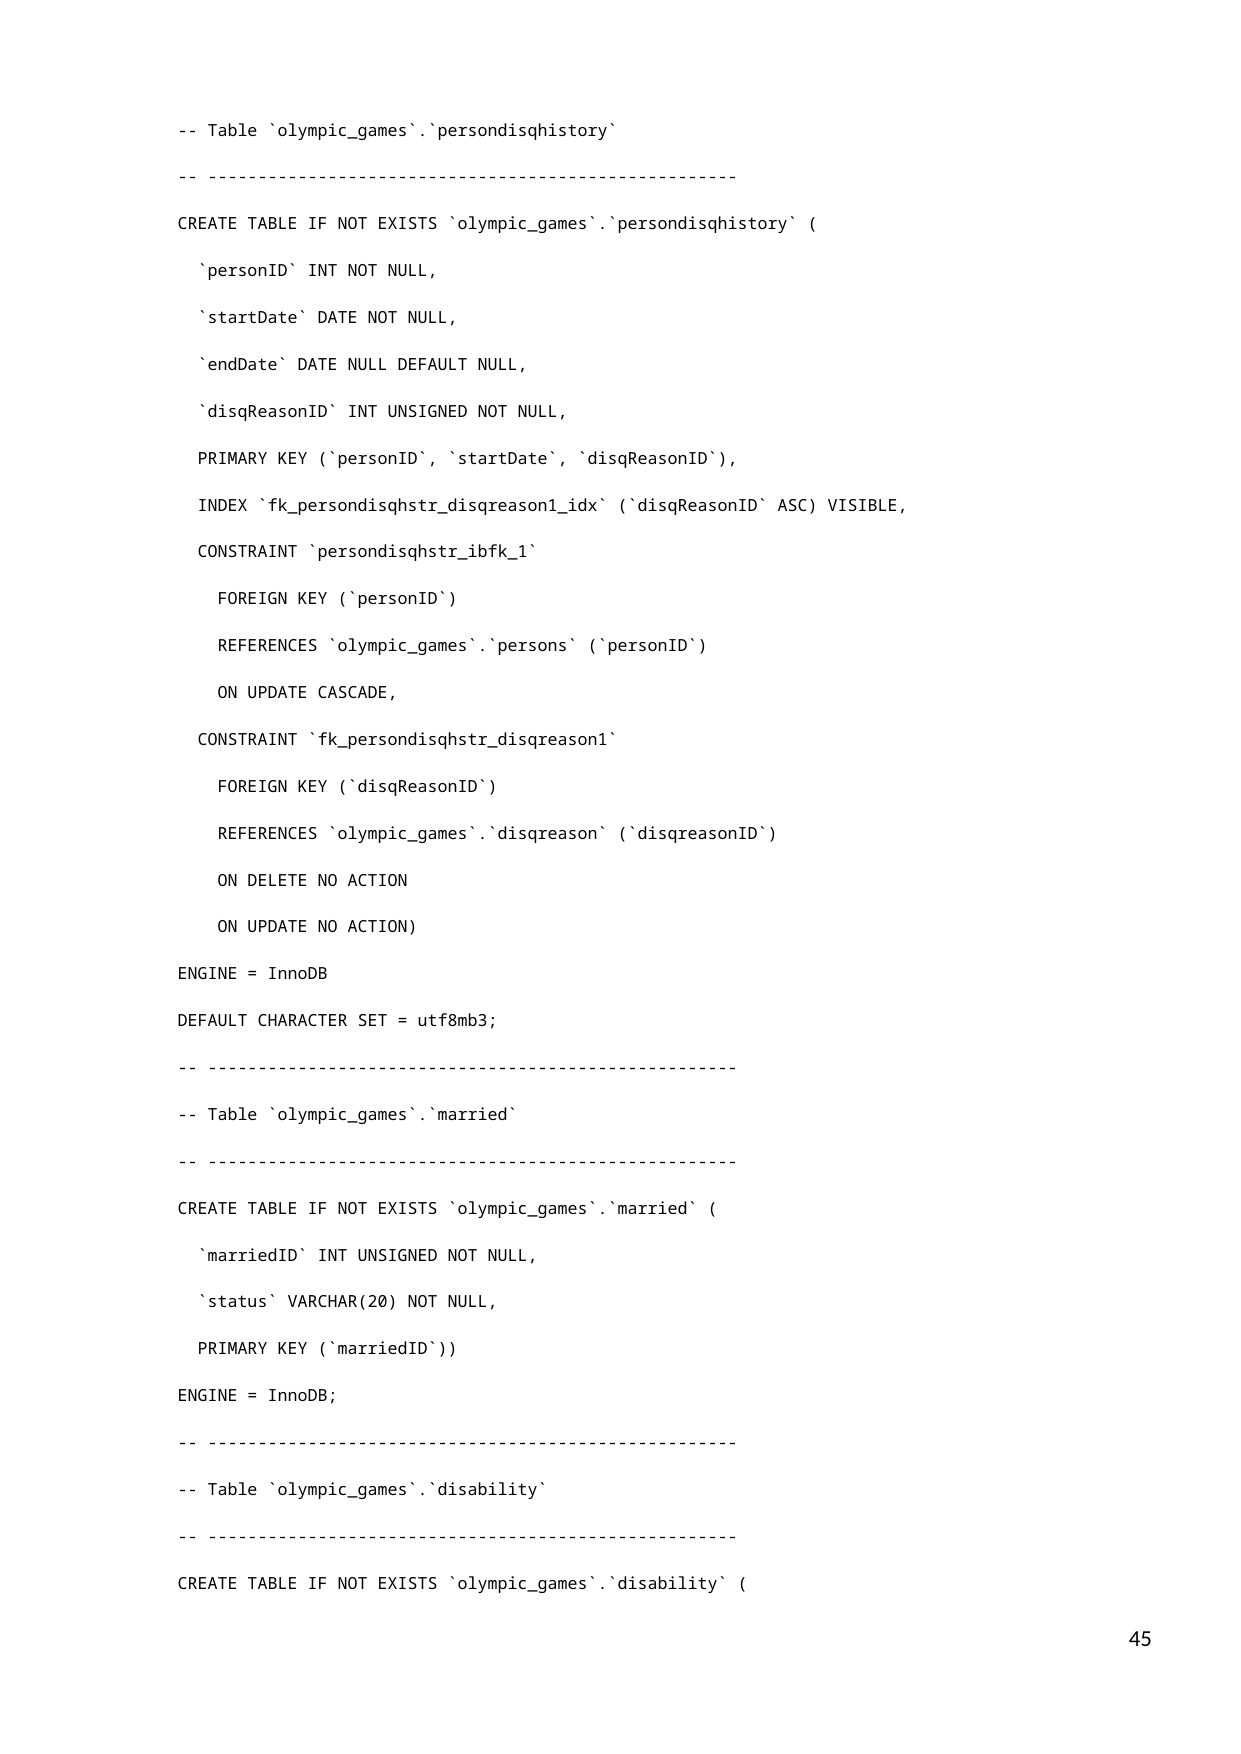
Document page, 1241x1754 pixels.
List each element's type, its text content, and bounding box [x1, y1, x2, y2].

text `endDate` DATE NULL DEFAULT NULL, [177, 352, 1152, 375]
text FOREIGN KEY (`personID`) [177, 587, 1152, 609]
text INDEX `fk_persondisqhstr_disqreason1_idx` (`disqReasonID` ASC) VISIBLE, [177, 493, 1152, 516]
text -- ----------------------------------------------------- [177, 1056, 1152, 1078]
text CONSTRAINT `fk_persondisqhstr_disqreason1` [177, 727, 1152, 750]
text `startDate` DATE NOT NULL, [177, 306, 1152, 328]
text CREATE TABLE IF NOT EXISTS `olympic_games`.`persondisqhistory` ( [177, 212, 1152, 234]
text ENGINE = InnoDB [177, 962, 1152, 984]
text PRIMARY KEY (`personID`, `startDate`, `disqReasonID`), [177, 446, 1152, 469]
text CREATE TABLE IF NOT EXISTS `olympic_games`.`disability` ( [177, 1571, 1152, 1594]
text DEFAULT CHARACTER SET = utf8mb3; [177, 1009, 1152, 1031]
text `personID` INT NOT NULL, [177, 259, 1152, 281]
text FOREIGN KEY (`disqReasonID`) [177, 774, 1152, 797]
text -- ----------------------------------------------------- [177, 1149, 1152, 1172]
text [177, 165, 1152, 188]
text REFERENCES `olympic_games`.`persons` (`personID`) [177, 634, 1152, 656]
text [177, 1524, 1152, 1547]
text CREATE TABLE IF NOT EXISTS `olympic_games`.`married` ( [177, 1196, 1152, 1219]
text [177, 1431, 1152, 1453]
text `marriedID` INT UNSIGNED NOT NULL, [177, 1243, 1152, 1266]
text PRIMARY KEY (`marriedID`)) [177, 1337, 1152, 1359]
text -- Table `olympic_games`.`disability` [177, 1477, 1152, 1500]
text ON DELETE NO ACTION [177, 868, 1152, 891]
text CONSTRAINT `persondisqhstr_ibfk_1` [177, 540, 1152, 563]
text `status` VARCHAR(20) NOT NULL, [177, 1290, 1152, 1313]
text -- Table `olympic_games`.`persondisqhistory` [177, 118, 1152, 141]
text ENGINE = InnoDB; [177, 1384, 1152, 1406]
text ON UPDATE CASCADE, [177, 681, 1152, 703]
text ON UPDATE NO ACTION) [177, 915, 1152, 938]
text -- Table `olympic_games`.`married` [177, 1102, 1152, 1125]
text REFERENCES `olympic_games`.`disqreason` (`disqreasonID`) [177, 821, 1152, 844]
text `disqReasonID` INT UNSIGNED NOT NULL, [177, 399, 1152, 422]
